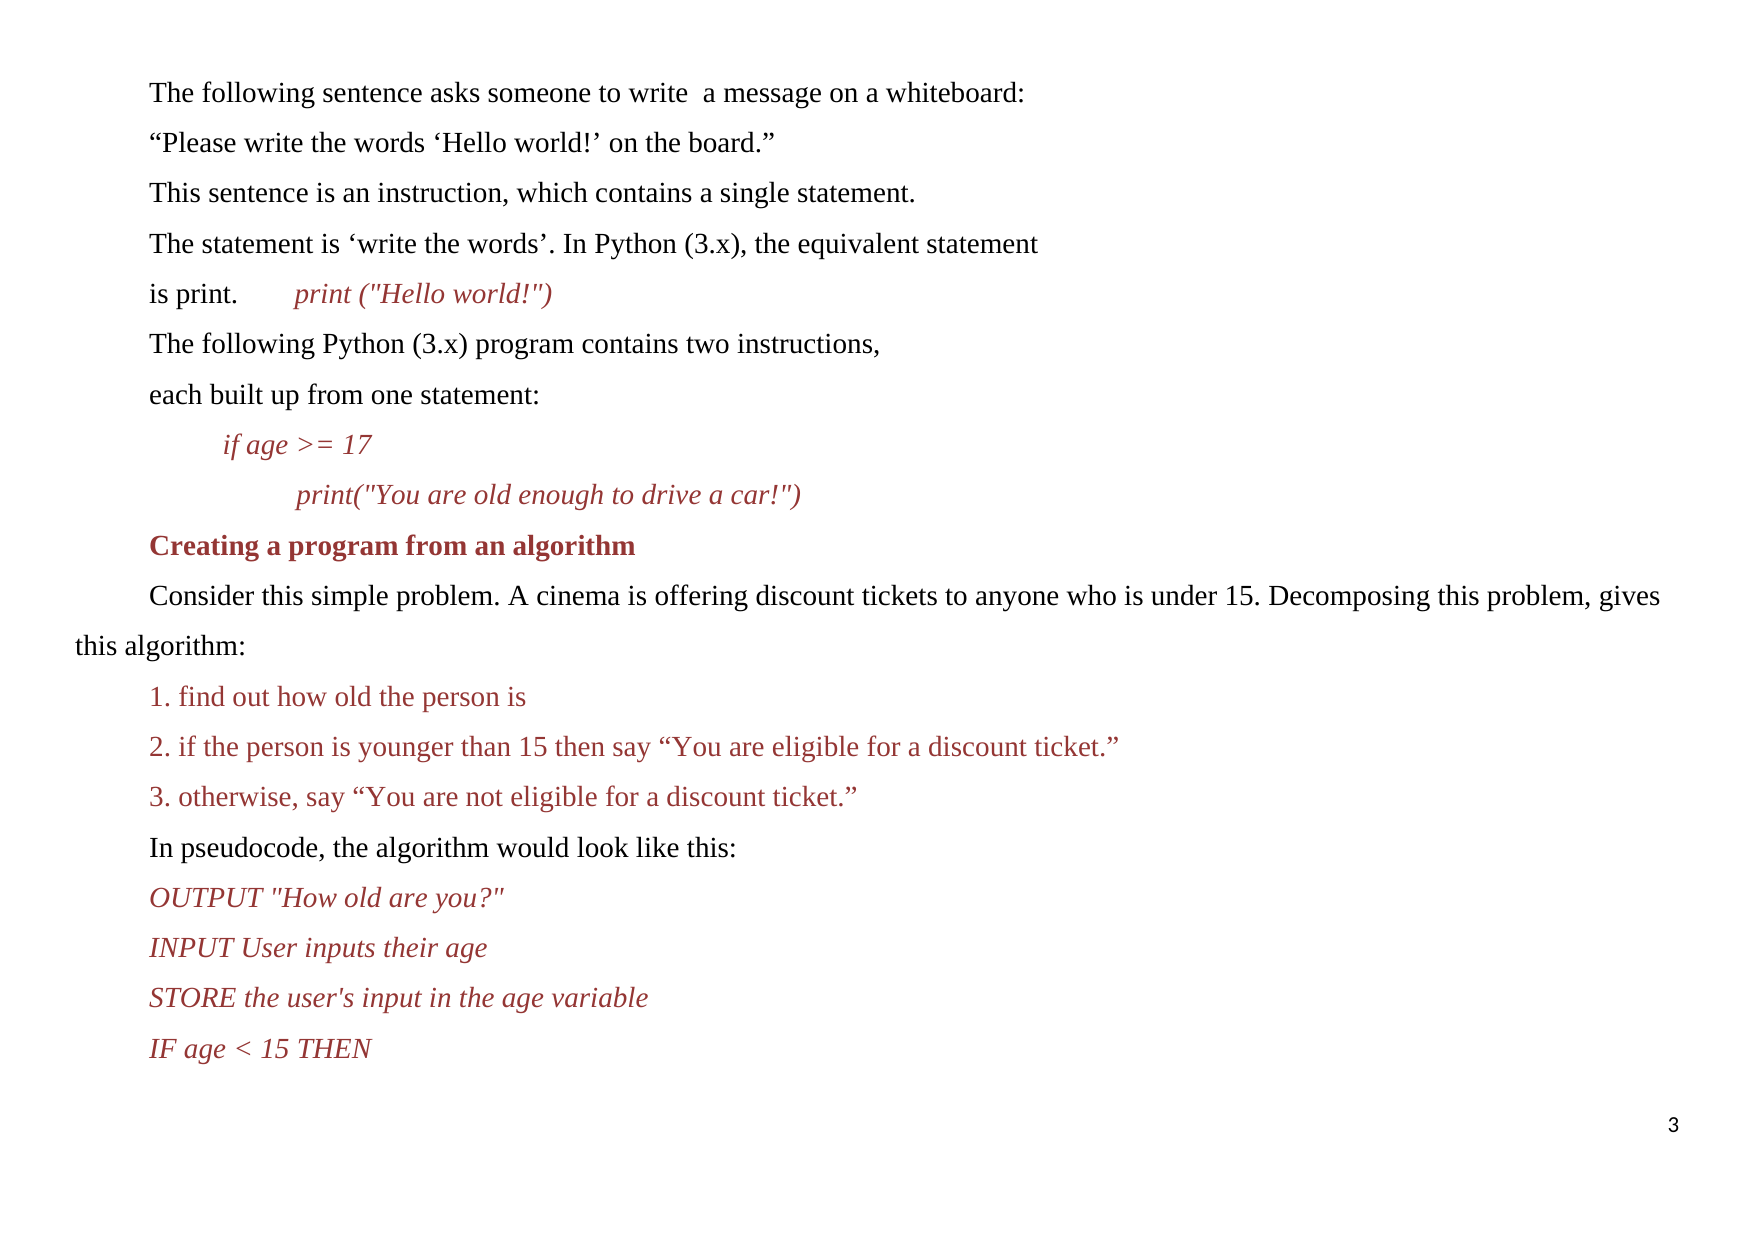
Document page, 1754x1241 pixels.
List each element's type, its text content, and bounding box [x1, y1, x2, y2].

text print("You are old enough to drive a car!") [75, 477, 1679, 511]
text 2. if the person is younger than 15 then say “You are eligible for a discount ticket.” [75, 729, 1679, 763]
text This sentence is an instruction, which contains a single statement. [75, 176, 1679, 209]
text The statement is ‘write the words’. In Python (3.x), the equivalent statement [75, 226, 1679, 259]
text “Please write the words ‘Hello world!’ on the board.” [75, 125, 1679, 159]
text In pseudocode, the algorithm would look like this: [75, 830, 1679, 863]
text 1. find out how old the person is [75, 679, 1679, 712]
text Consider this simple problem. A cinema is offering discount tickets to anyone who is under 15. Decomposing this problem, gives this algorithm: [75, 578, 1679, 662]
text if age >= 17 [149, 427, 1679, 461]
text The following sentence asks someone to write a message on a whiteboard: [75, 75, 1679, 108]
text OUTPUT "How old are you?" [75, 880, 1679, 913]
text each built up from one statement: [75, 377, 1679, 410]
text IF age < 15 THEN [75, 1031, 1679, 1064]
text STORE the user's input in the age variable [75, 981, 1679, 1014]
text 3. otherwise, say “You are not eligible for a discount ticket.” [75, 779, 1679, 813]
text Creating a program from an algorithm [75, 528, 1679, 561]
text is print. print ("Hello world!") [75, 276, 1679, 310]
text The following Python (3.x) program contains two instructions, [75, 327, 1679, 360]
text INPUT User inputs their age [75, 930, 1679, 964]
